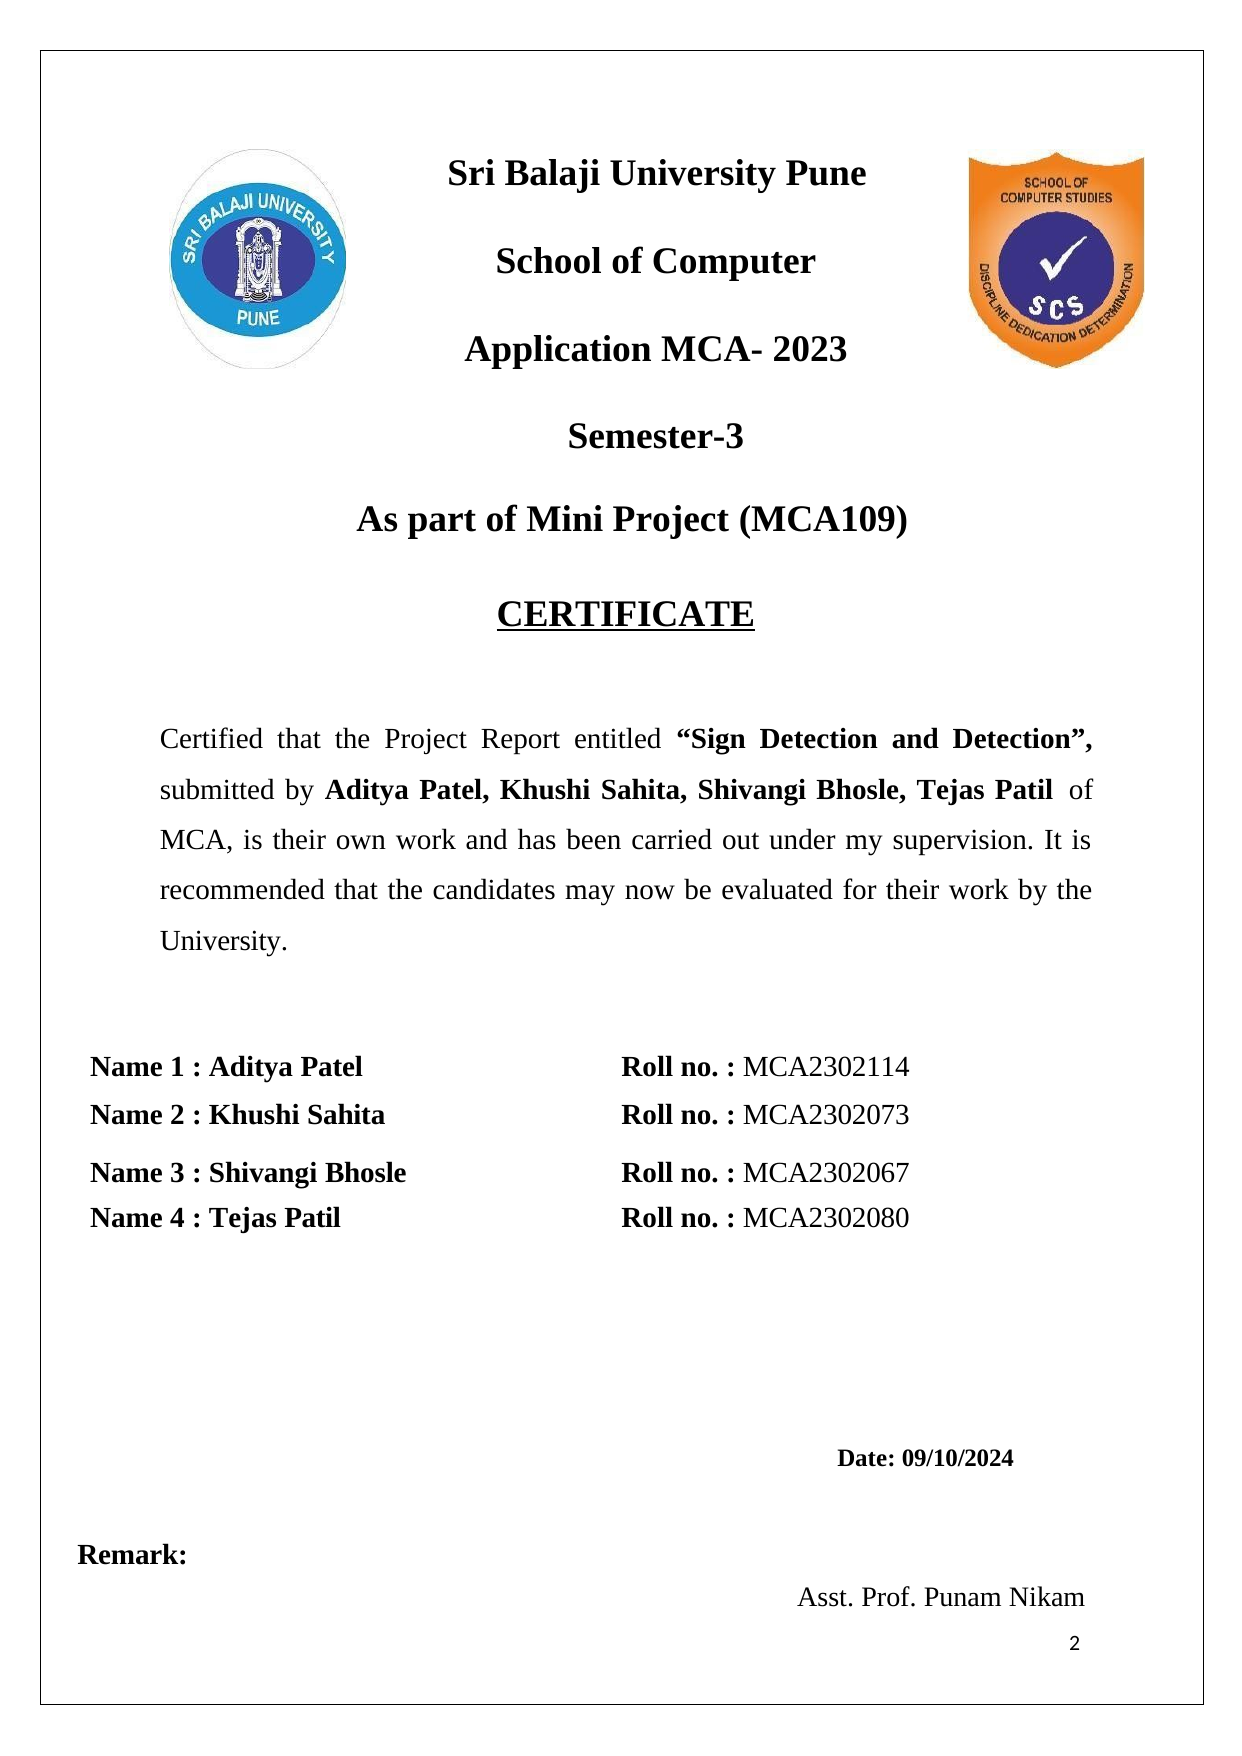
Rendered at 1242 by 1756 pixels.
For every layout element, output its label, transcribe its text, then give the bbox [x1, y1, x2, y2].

subtitle Remark: [77, 1537, 199, 1571]
table_cell Name 2 : Khushi Sahita [85, 1091, 513, 1143]
table_cell Roll no. : MCA2302073 [513, 1091, 914, 1143]
text Date: 09/10/2024 [41, 1443, 1105, 1472]
text Certified that the Project Report entitled “Sign Detection and Detection”, submitted by Aditya Patel, Khushi Sahita, Shivangi Bhosle, Tejas Patil of MCA, is their own work and has been carried out under my supervision. It is recommended that the candidates may now be evaluated for their work by the University. [159, 721, 1093, 956]
table_cell Name 3 : Shivangi Bhosle [85, 1144, 513, 1196]
table_header Name 1 : Aditya Patel [85, 1051, 513, 1091]
table_cell Roll no. : MCA2302067 [513, 1144, 914, 1196]
table_cell Roll no. : MCA2302080 [513, 1196, 914, 1236]
text CERTIFICATE [148, 592, 1104, 635]
table_header Roll no. : MCA2302114 [513, 1051, 914, 1091]
text As part of Mini Project (MCA109) [60, 502, 1203, 539]
text Sri Balaji University Pune School of Computer Application MCA- 2023 Semester-3 [398, 150, 913, 457]
table_cell Name 4 : Tejas Patil [85, 1196, 513, 1236]
picture [169, 149, 347, 369]
picture [967, 149, 1145, 369]
text Asst. Prof. Punam Nikam (Project Guide) [797, 1544, 1087, 1622]
